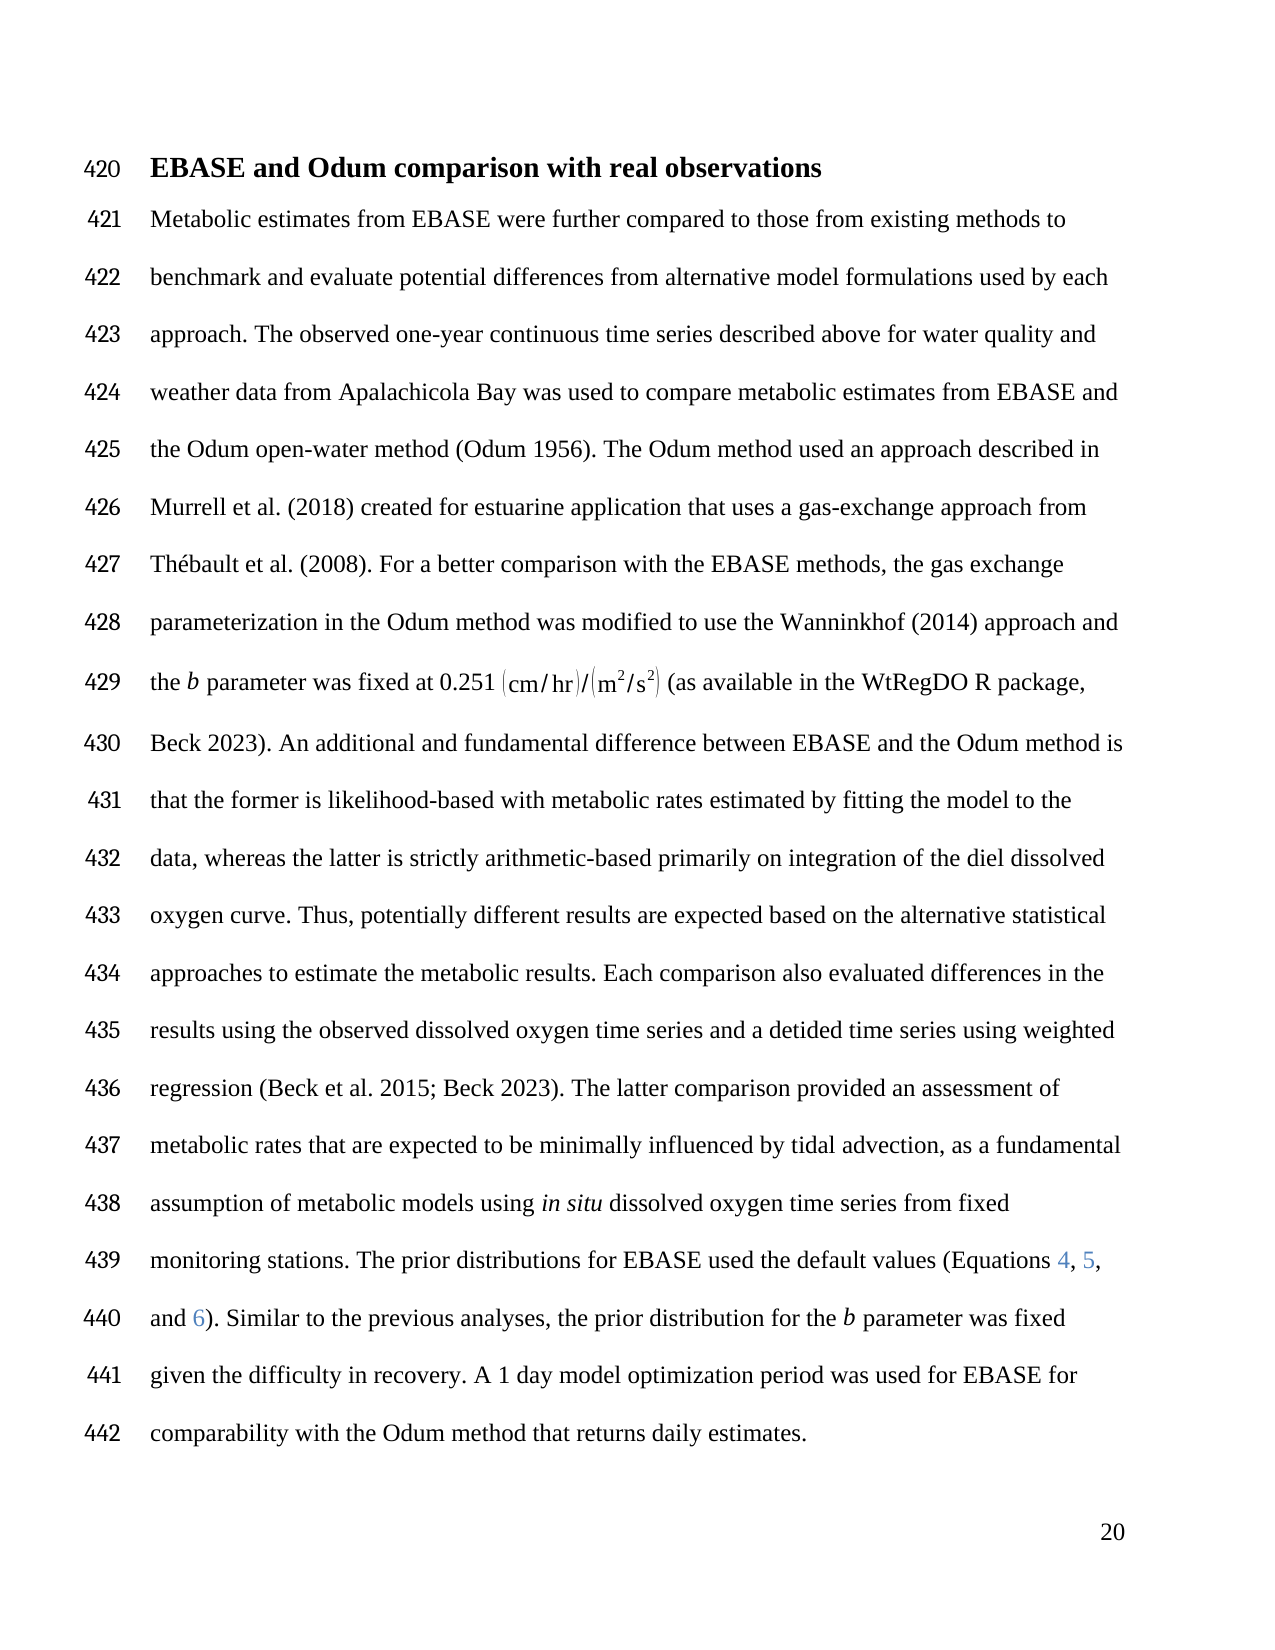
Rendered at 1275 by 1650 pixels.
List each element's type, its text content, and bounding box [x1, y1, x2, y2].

subtitle EBASE and Odum comparison with real observations [150, 150, 1125, 183]
